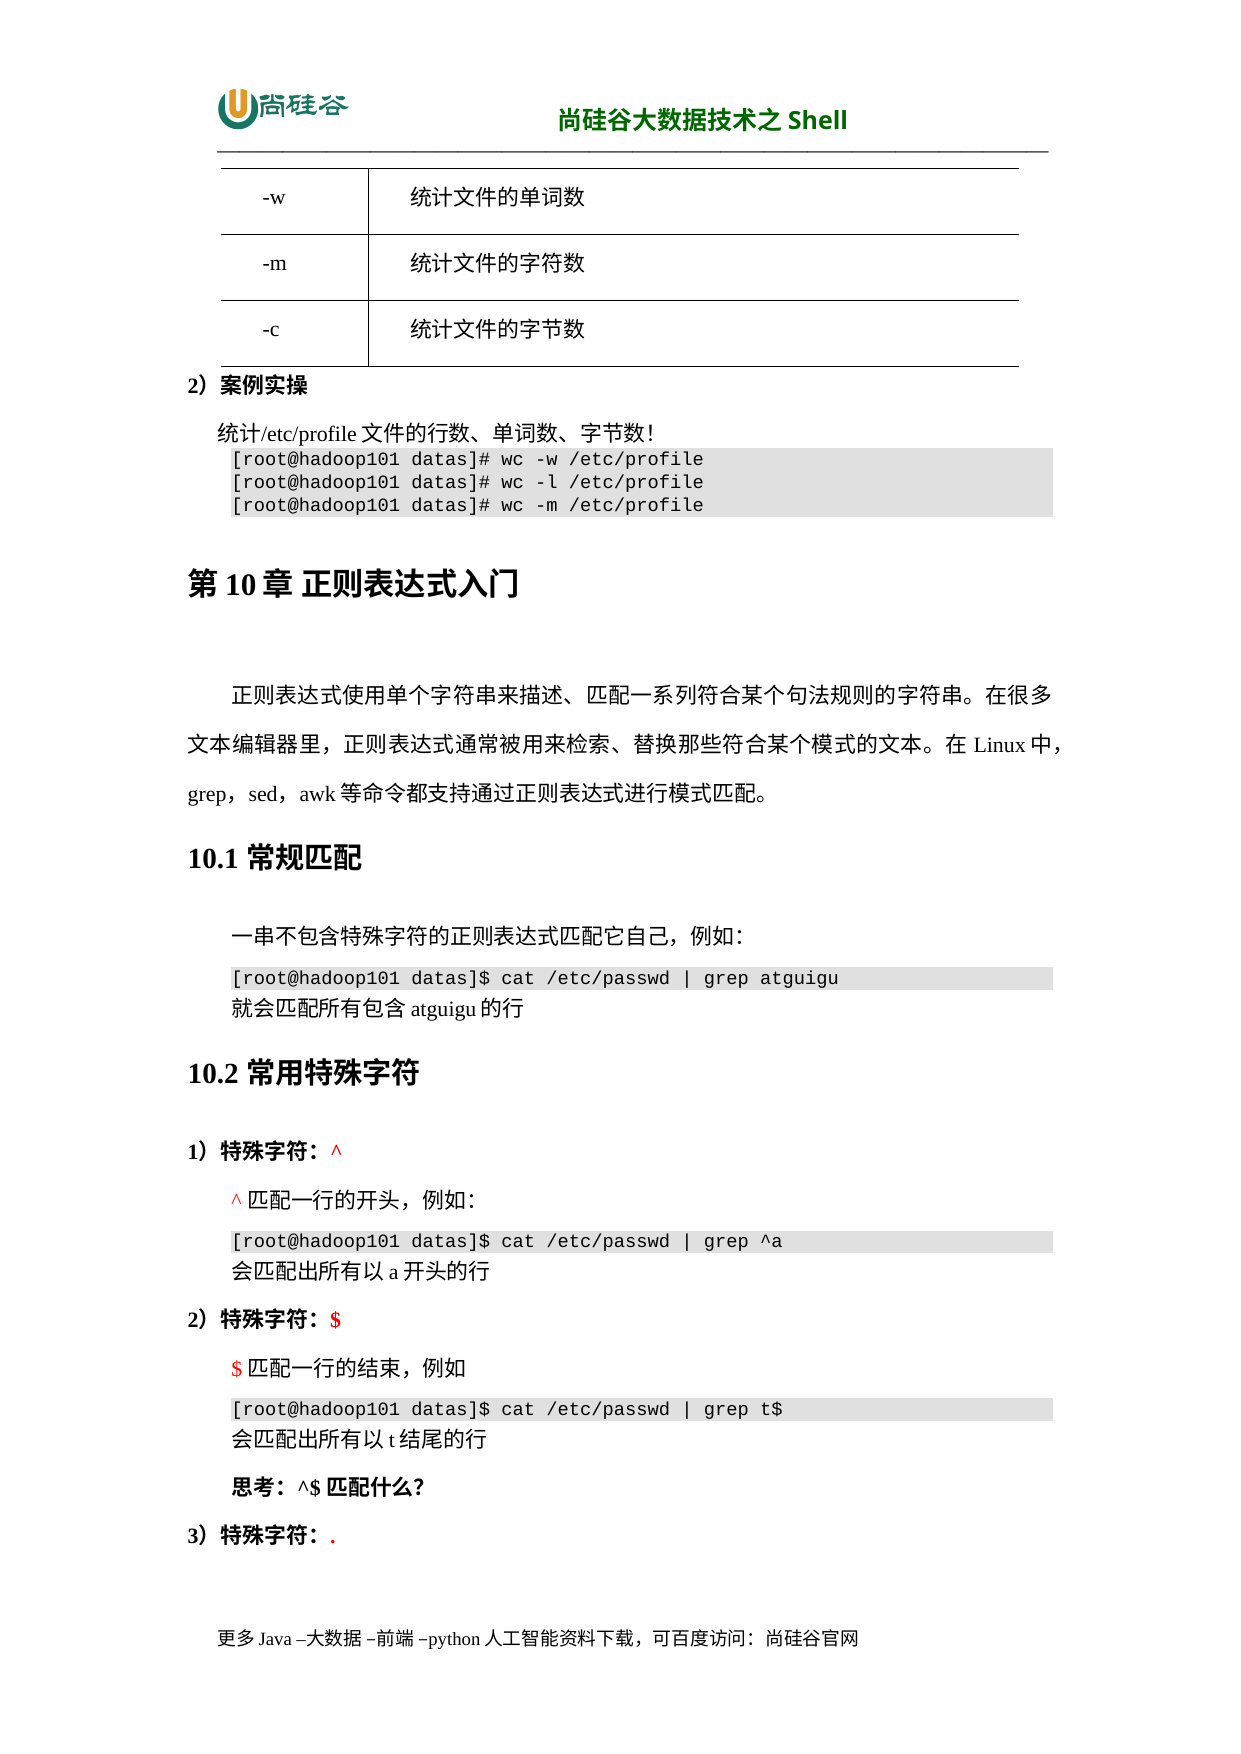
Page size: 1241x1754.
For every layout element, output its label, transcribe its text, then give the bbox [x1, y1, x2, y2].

text [root@hadoop101 datas]# wc -m /etc/profile [231, 494, 1053, 517]
text 正则表达式使用单个字符串来描述、匹配一系列符合某个句法规则的字符串。在很多文本编辑器里，正则表达式通常被用来检索、替换那些符合某个模式的文本。在Linux中，grep，sed，awk等命令都支持通过正则表达式进行模式匹配。 [187, 678, 1053, 808]
text 2）案例实操 [187, 367, 1053, 400]
text 统计/etc/profile文件的行数、单词数、字节数！ [187, 416, 1053, 448]
text ^ 匹配一行的开头，例如： [187, 1182, 1053, 1215]
text [root@hadoop101 datas]$ cat /etc/passwd | grep ^a [231, 1231, 1053, 1253]
subtitle 10.2 常用特殊字符 [187, 1038, 1053, 1103]
text [root@hadoop101 datas]$ cat /etc/passwd | grep atguigu [231, 967, 1053, 990]
text 2）特殊字符：$ [187, 1302, 1053, 1334]
subtitle 第10章 正则表达式入门 [187, 549, 1053, 614]
text 1）特殊字符：^ [187, 1134, 1053, 1166]
text 思考：^$ 匹配什么？ [187, 1470, 1053, 1502]
text 一串不包含特殊字符的正则表达式匹配它自己，例如： [187, 919, 1053, 951]
picture [217, 88, 350, 130]
text 3）特殊字符：. [187, 1518, 1053, 1551]
text 就会匹配所有包含atguigu的行 [187, 990, 1053, 1023]
table_cell 统计文件的单词数 [369, 169, 1019, 234]
text [root@hadoop101 datas]# wc -w /etc/profile [231, 448, 1053, 471]
text 会匹配出所有以t结尾的行 [187, 1421, 1053, 1454]
table_cell 统计文件的字节数 [369, 301, 1019, 366]
text [root@hadoop101 datas]# wc -l /etc/profile [231, 471, 1053, 494]
table_cell -w [221, 169, 368, 234]
subtitle 10.1 常规匹配 [187, 823, 1053, 888]
text $ 匹配一行的结束，例如 [231, 1350, 1053, 1383]
table_cell 统计文件的字符数 [369, 235, 1019, 300]
text 会匹配出所有以a开头的行 [187, 1253, 1053, 1286]
table_cell -m [221, 235, 368, 300]
table_cell -c [221, 301, 368, 366]
text [root@hadoop101 datas]$ cat /etc/passwd | grep t$ [231, 1398, 1053, 1421]
